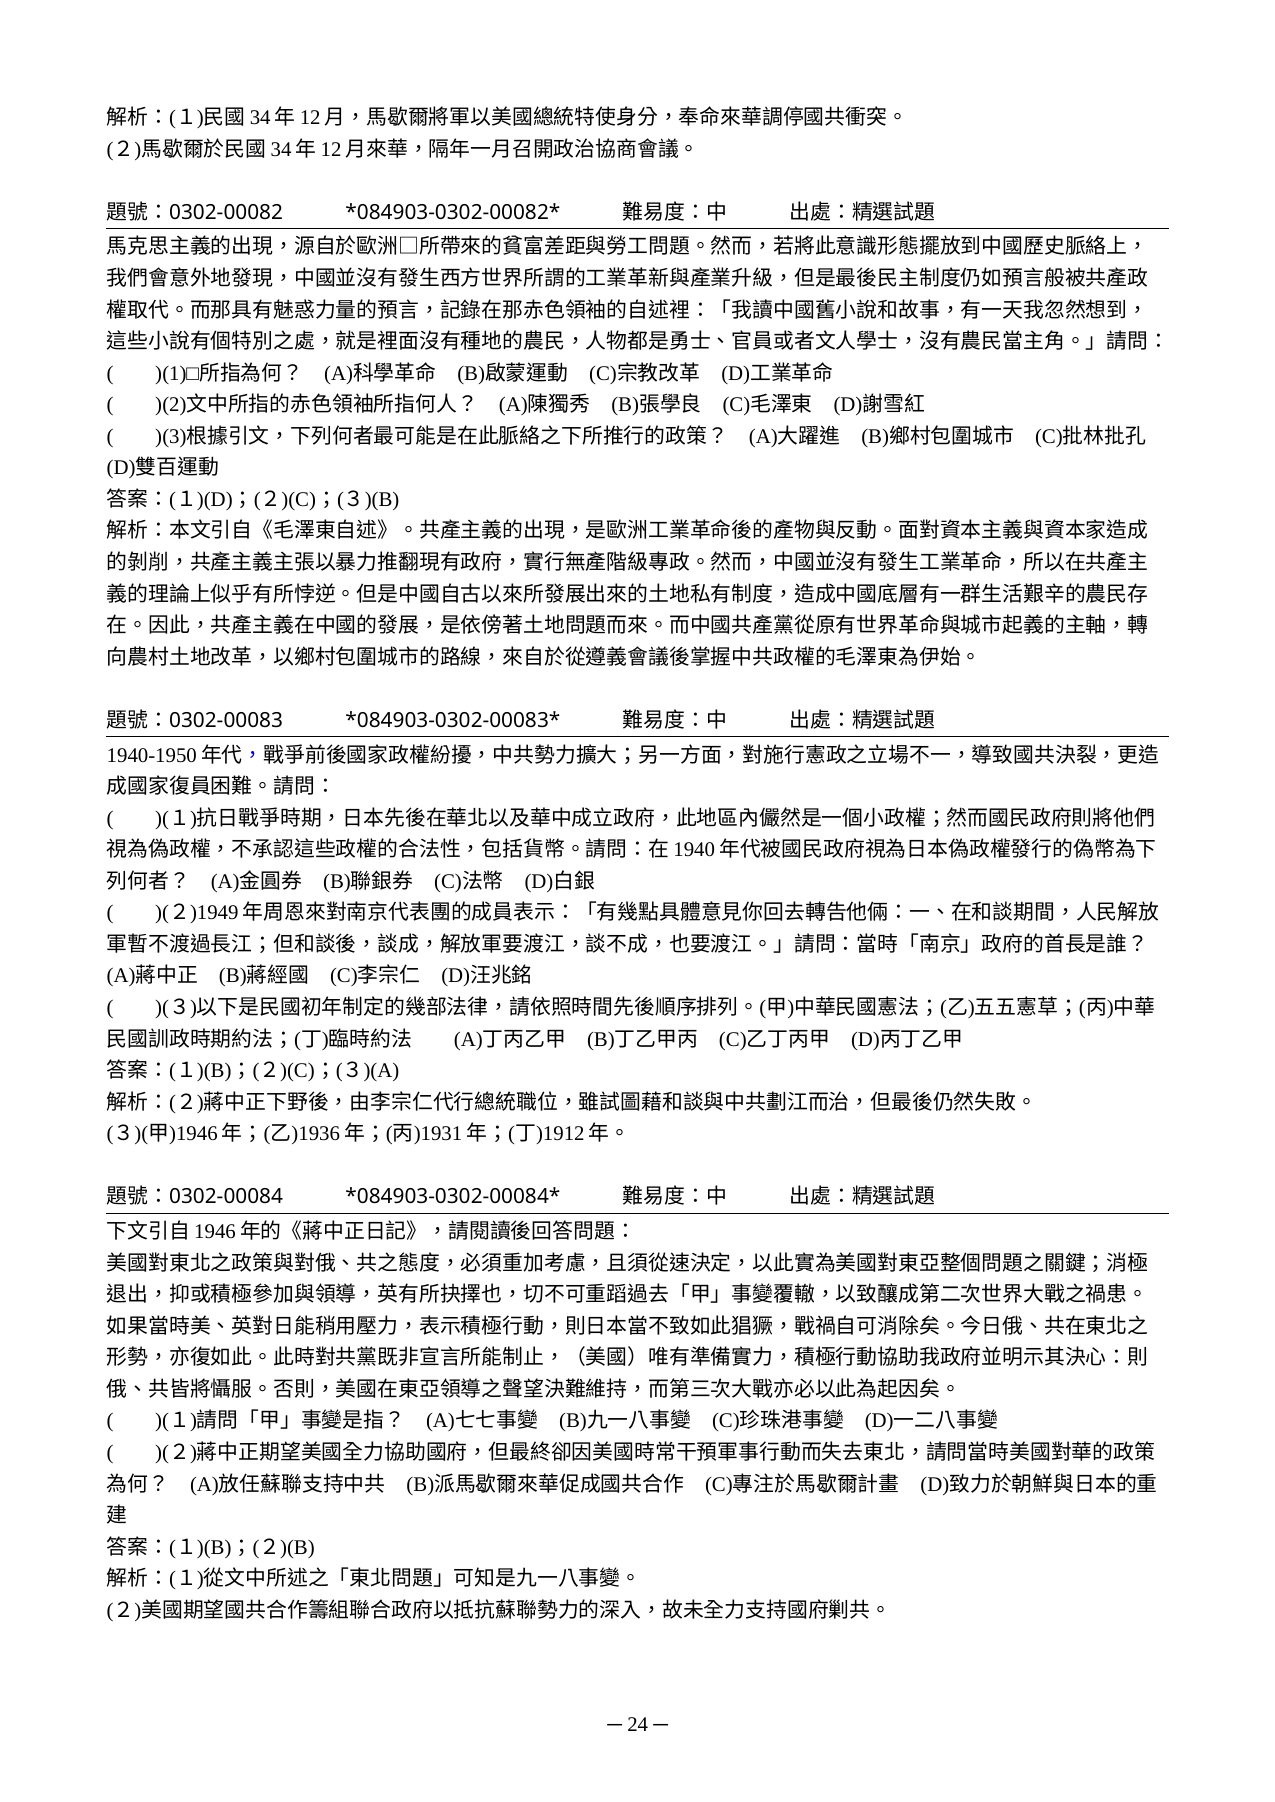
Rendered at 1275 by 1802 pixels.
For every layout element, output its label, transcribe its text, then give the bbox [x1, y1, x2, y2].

text 答案：(１)(D)；(２)(C)；(３)(B) [106, 482, 1169, 513]
text 解析：(１)從文中所述之「東北問題」可知是九一八事變。 (２)美國期望國共合作籌組聯合政府以抵抗蘇聯勢力的深入，故未全力支持國府剿共。 [106, 1561, 1169, 1624]
text 題號：0302-00083 *084903-0302-00083* 難易度：中 出處：精選試題 [106, 702, 1169, 736]
text 解析：(１)民國34年12月，馬歇爾將軍以美國總統特使身分，奉命來華調停國共衝突。 (２)馬歇爾於民國34年12月來華，隔年一月召開政治協商會議。 [106, 100, 1169, 163]
text 題號：0302-00084 *084903-0302-00084* 難易度：中 出處：精選試題 [106, 1179, 1169, 1213]
text 解析：本文引自《毛澤東自述》。共產主義的出現，是歐洲工業革命後的產物與反動。面對資本主義與資本家造成的剝削，共產主義主張以暴力推翻現有政府，實行無產階級專政。然而，中國並沒有發生工業革命，所以在共產主義的理論上似乎有所悖逆。但是中國自古以來所發展出來的土地私有制度，造成中國底層有一群生活艱辛的農民存在。因此，共產主義在中國的發展，是依傍著土地問題而來。而中國共產黨從原有世界革命與城市起義的主軸，轉向農村土地改革，以鄉村包圍城市的路線，來自於從遵義會議後掌握中共政權的毛澤東為伊始。 [106, 513, 1169, 671]
text 馬克思主義的出現，源自於歐洲□所帶來的貧富差距與勞工問題。然而，若將此意識形態擺放到中國歷史脈絡上，我們會意外地發現，中國並沒有發生西方世界所謂的工業革新與產業升級，但是最後民主制度仍如預言般被共產政權取代。而那具有魅惑力量的預言，記錄在那赤色領袖的自述裡：「我讀中國舊小說和故事，有一天我忽然想到，這些小說有個特別之處，就是裡面沒有種地的農民，人物都是勇士、官員或者文人學士，沒有農民當主角。」請問： ( )(1)□所指為何？ (A)科學革命 (B)啟蒙運動 (C)宗教改革 (D)工業革命 ( )(2)文中所指的赤色領袖所指何人？ (A)陳獨秀 (B)張學良 (C)毛澤東 (D)謝雪紅 ( )(3)根據引文，下列何者最可能是在此脈絡之下所推行的政策？ (A)大躍進 (B)鄉村包圍城市 (C)批林批孔 (D)雙百運動 [106, 229, 1169, 482]
text 答案：(１)(B)；(２)(C)；(３)(A) [106, 1053, 1169, 1084]
text 下文引自1946年的《蔣中正日記》，請閱讀後回答問題： 美國對東北之政策與對俄、共之態度，必須重加考慮，且須從速決定，以此實為美國對東亞整個問題之關鍵；消極退出，抑或積極參加與領導，英有所抉擇也，切不可重蹈過去「甲」事變覆轍，以致釀成第二次世界大戰之禍患。如果當時美、英對日能稍用壓力，表示積極行動，則日本當不致如此猖獗，戰禍自可消除矣。今日俄、共在東北之形勢，亦復如此。此時對共黨既非宣言所能制止，（美國）唯有準備實力，積極行動協助我政府並明示其決心：則俄、共皆將懾服。否則，美國在東亞領導之聲望決難維持，而第三次大戰亦必以此為起因矣。 ( )(１)請問「甲」事變是指？ (A)七七事變 (B)九一八事變 (C)珍珠港事變 (D)一二八事變 ( )(２)蔣中正期望美國全力協助國府，但最終卻因美國時常干預軍事行動而失去東北，請問當時美國對華的政策為何？ (A)放任蘇聯支持中共 (B)派馬歇爾來華促成國共合作 (C)專注於馬歇爾計畫 (D)致力於朝鮮與日本的重建 [106, 1214, 1169, 1529]
text 答案：(１)(B)；(２)(B) [106, 1529, 1169, 1561]
text 題號：0302-00082 *084903-0302-00082* 難易度：中 出處：精選試題 [106, 194, 1169, 228]
text 解析：(２)蔣中正下野後，由李宗仁代行總統職位，雖試圖藉和談與中共劃江而治，但最後仍然失敗。 (３)(甲)1946年；(乙)1936年；(丙)1931年；(丁)1912年。 [106, 1084, 1169, 1147]
text 1940-1950年代，戰爭前後國家政權紛擾，中共勢力擴大；另一方面，對施行憲政之立場不一，導致國共決裂，更造成國家復員困難。請問： ( )(１)抗日戰爭時期，日本先後在華北以及華中成立政府，此地區內儼然是一個小政權；然而國民政府則將他們視為偽政權，不承認這些政權的合法性，包括貨幣。請問：在1940年代被國民政府視為日本偽政權發行的偽幣為下列何者？ (A)金圓券 (B)聯銀券 (C)法幣 (D)白銀 ( )(２)1949年周恩來對南京代表團的成員表示：「有幾點具體意見你回去轉告他倆：一、在和談期間，人民解放軍暫不渡過長江；但和談後，談成，解放軍要渡江，談不成，也要渡江。」請問：當時「南京」政府的首長是誰？ (A)蔣中正 (B)蔣經國 (C)李宗仁 (D)汪兆銘 ( )(３)以下是民國初年制定的幾部法律，請依照時間先後順序排列。(甲)中華民國憲法；(乙)五五憲草；(丙)中華民國訓政時期約法；(丁)臨時約法 (A)丁丙乙甲 (B)丁乙甲丙 (C)乙丁丙甲 (D)丙丁乙甲 [106, 737, 1169, 1053]
